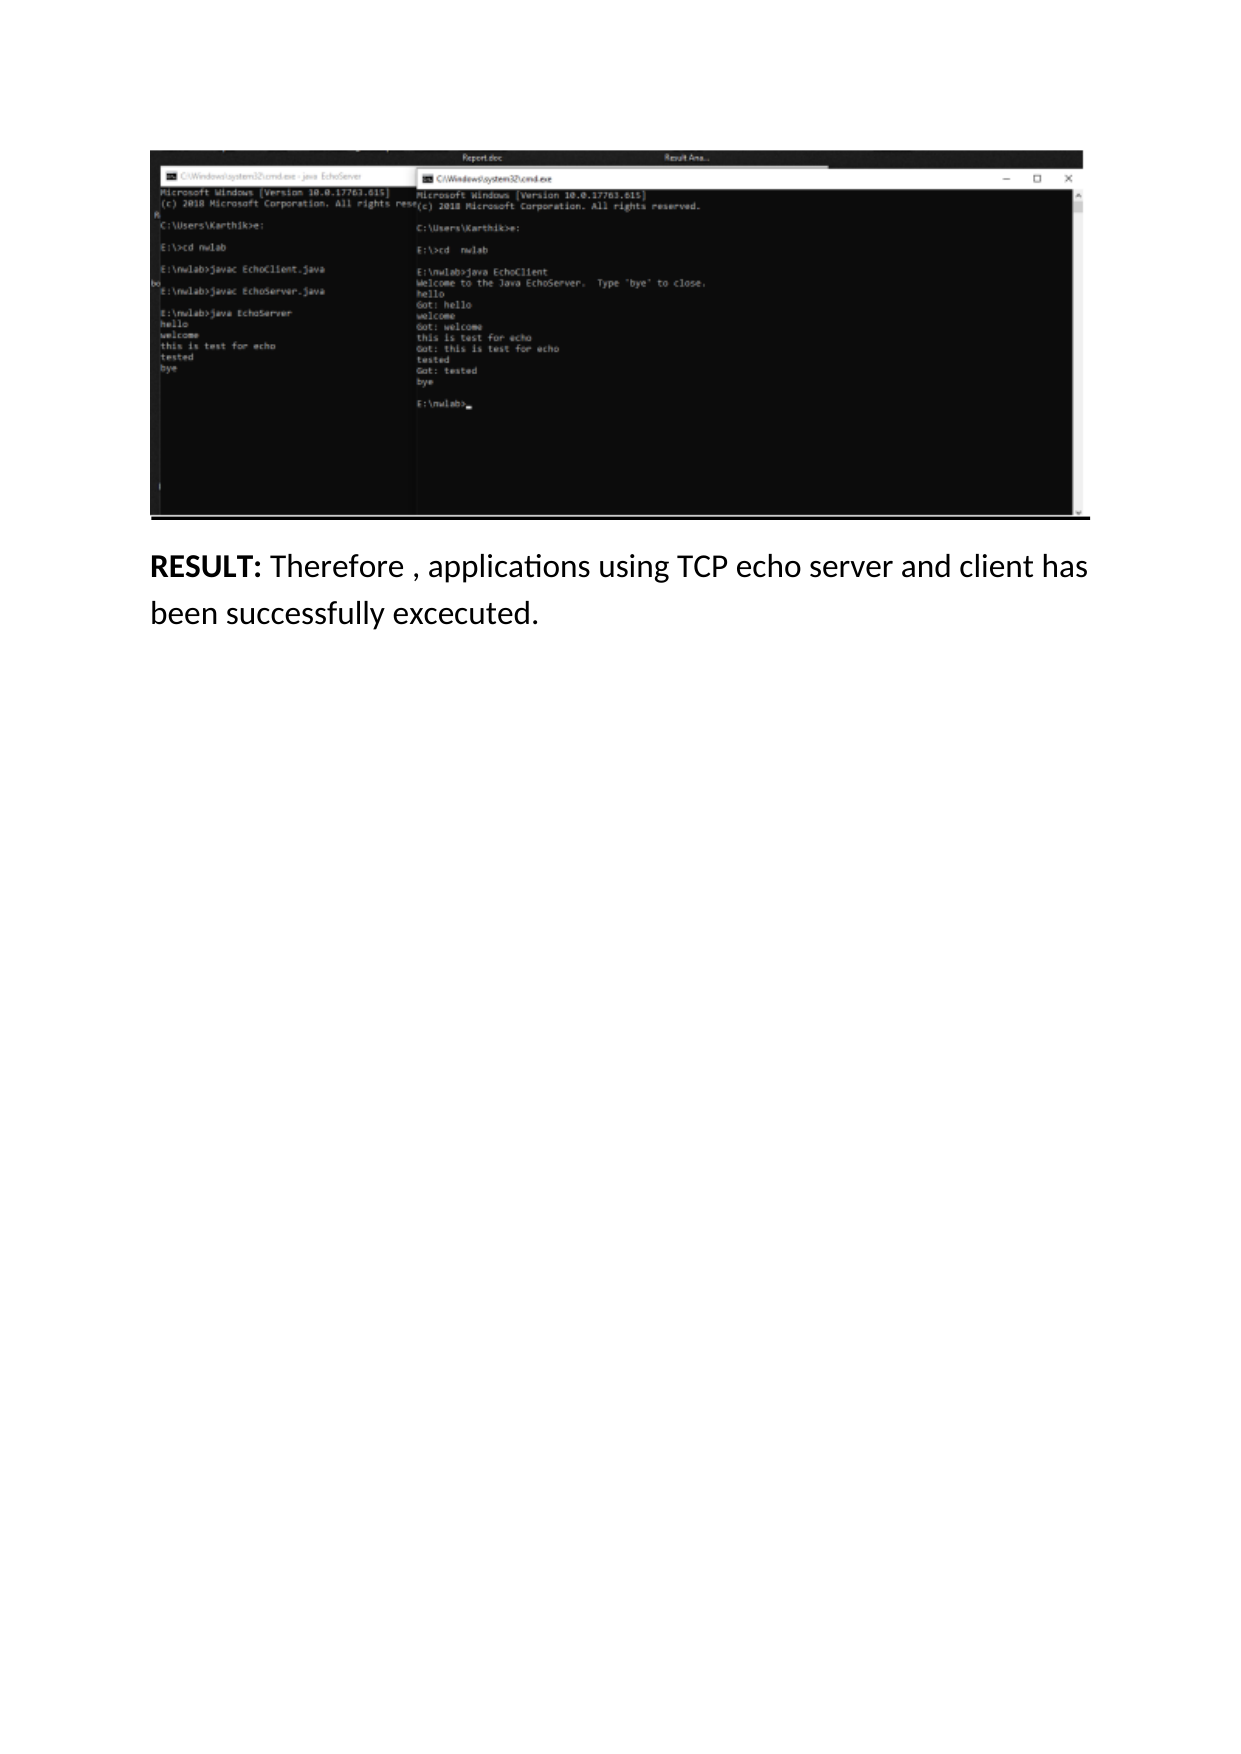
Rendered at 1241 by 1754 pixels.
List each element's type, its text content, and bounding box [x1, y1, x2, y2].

text RESULT: Therefore , applications using TCP echo server and client has been successfully excecuted. [150, 545, 1090, 632]
picture [150, 150, 1091, 520]
